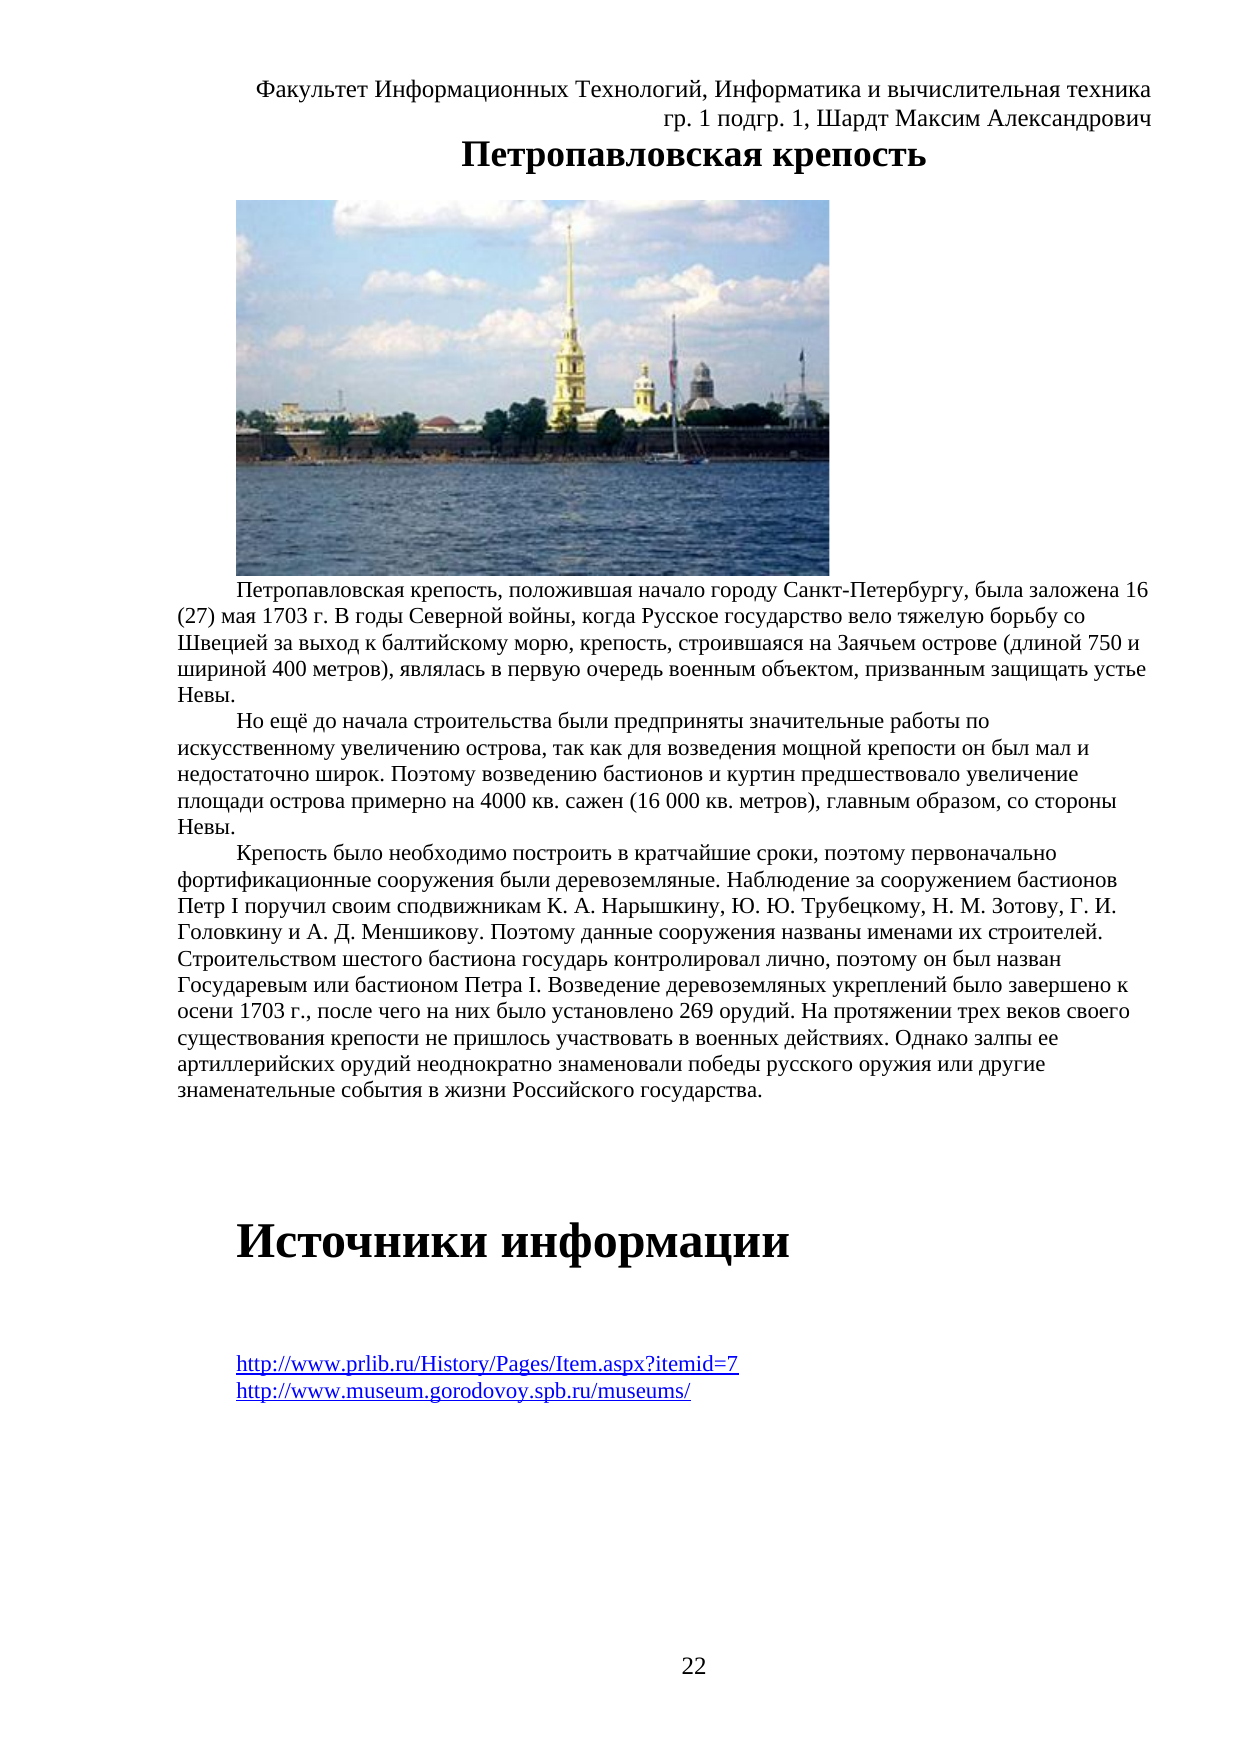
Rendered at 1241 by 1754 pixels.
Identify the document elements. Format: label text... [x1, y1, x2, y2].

subtitle Источники информации [177, 1211, 1152, 1269]
text http://www.prlib.ru/History/Pages/Item.aspx?itemid=7 [177, 1351, 1152, 1377]
picture [236, 200, 830, 576]
text Но ещё до начала строительства были предприняты значительные работы по искусственному увеличению острова, так как для возведения мощной крепости он был мал и недостаточно широк. Поэтому возведению бастионов и куртин предшествовало увеличение площади острова примерно на 4000 кв. сажен (16 000 кв. метров), главным образом, со стороны Невы. [177, 708, 1152, 839]
text http://www.museum.gorodovoy.spb.ru/museums/ [177, 1377, 1152, 1403]
subtitle Петропавловская крепость [177, 131, 1152, 174]
text Петропавловская крепость, положившая начало городу Санкт-Петербургу, была заложена 16 (27) мая 1703 г. В годы Северной войны, когда Русское государство вело тяжелую борьбу со Швецией за выход к балтийскому морю, крепость, строившаяся на Заячьем острове (длиной 750 и шириной 400 метров), являлась в первую очередь военным объектом, призванным защищать устье Невы. [177, 576, 1152, 708]
text Крепость было необходимо построить в кратчайшие сроки, поэтому первоначально фортификационные сооружения были деревоземляные. Наблюдение за сооружением бастионов Петр I поручил своим сподвижникам К. А. Нарышкину, Ю. Ю. Трубецкому, Н. М. Зотову, Г. И. Головкину и А. Д. Меншикову. Поэтому данные сооружения названы именами их строителей. Строительством шестого бастиона государь контролировал лично, поэтому он был назван Государевым или бастионом Петра I. Возведение деревоземляных укреплений было завершено к осени 1703 г., после чего на них было установлено 269 орудий. На протяжении трех веков своего существования крепости не пришлось участвовать в военных действиях. Однако залпы ее артиллерийских орудий неоднократно знаменовали победы русского оружия или другие знаменательные события в жизни Российского государства. [177, 839, 1152, 1103]
